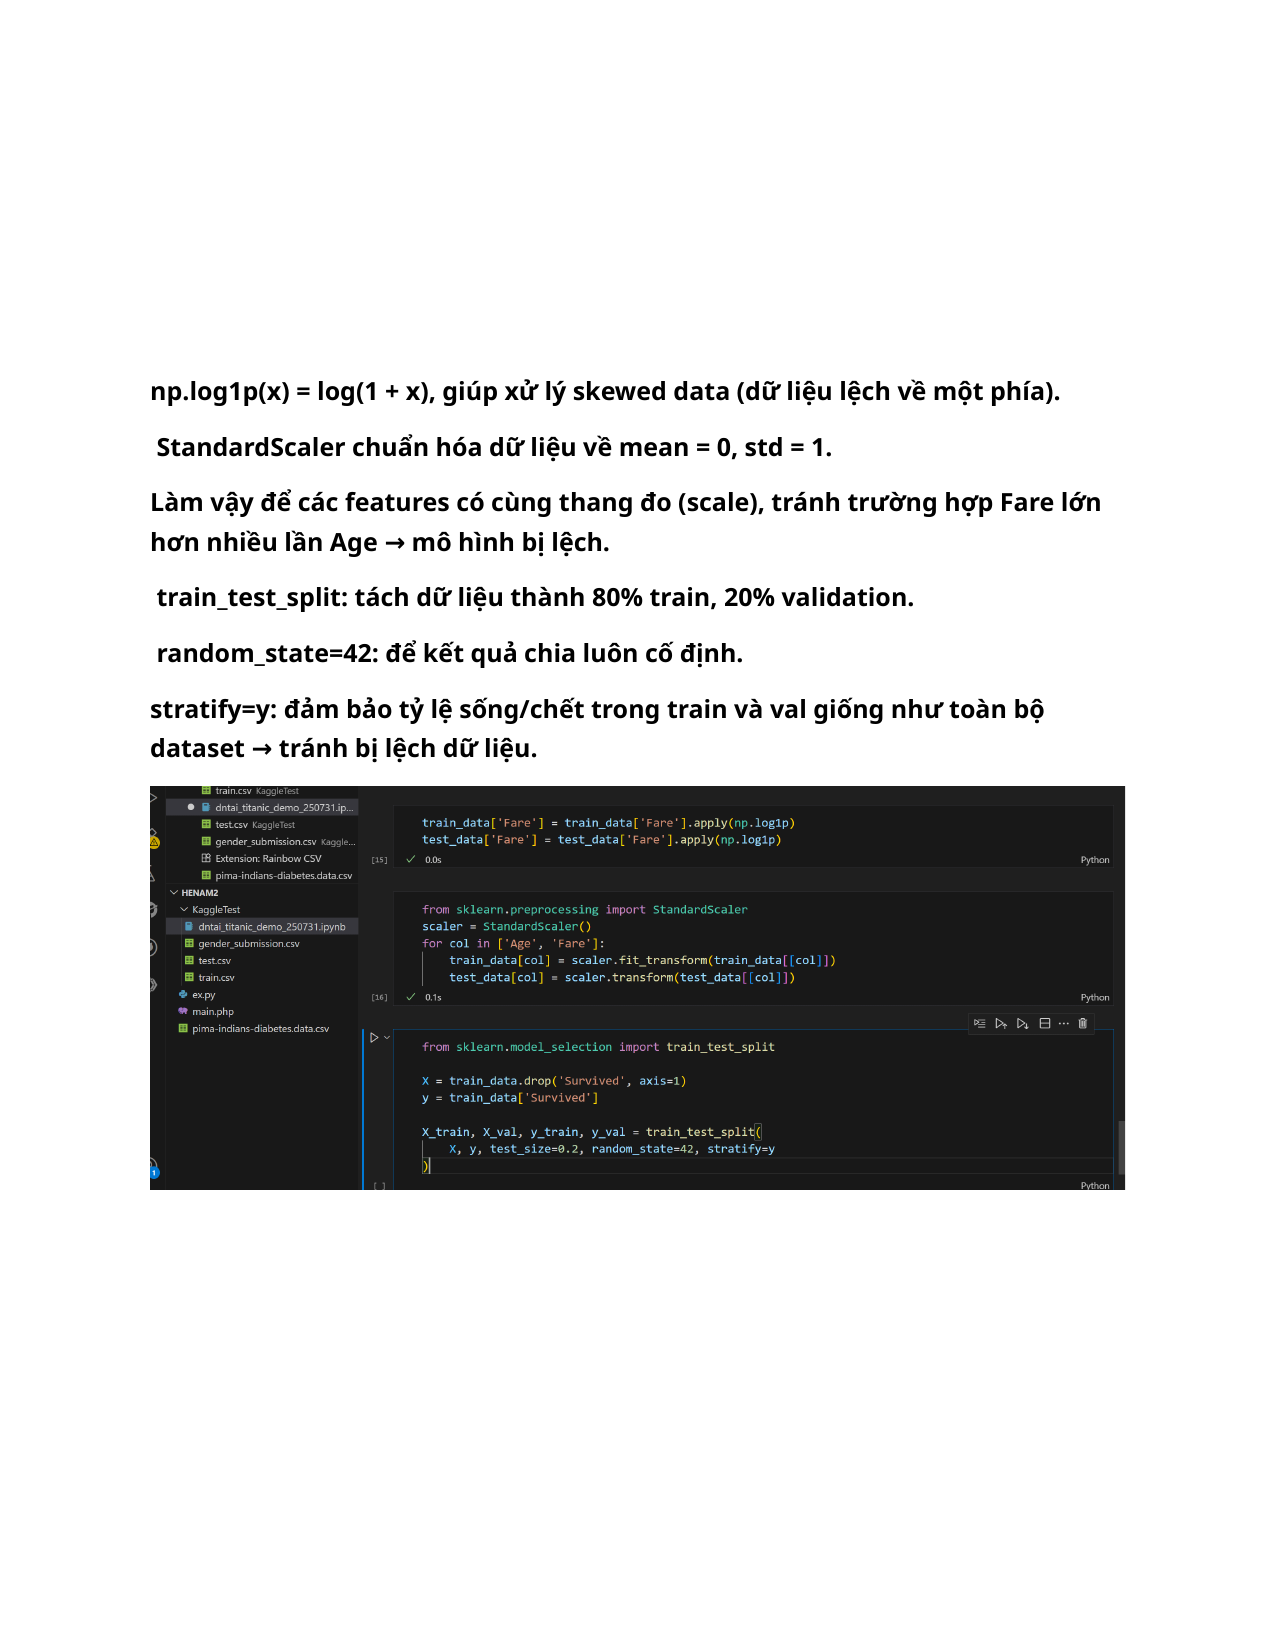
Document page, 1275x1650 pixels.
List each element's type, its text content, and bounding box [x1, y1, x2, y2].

text StandardScaler chuẩn hóa dữ liệu về mean = 0, std = 1. [150, 429, 1125, 463]
text stratify=y: đảm bảo tỷ lệ sống/chết trong train và val giống như toàn bộ dataset → tránh bị lệch dữ liệu. [150, 692, 1125, 765]
text np.log1p(x) = log(1 + x), giúp xử lý skewed data (dữ liệu lệch về một phía). [150, 373, 1125, 407]
picture [150, 786, 1125, 1190]
text random_state=42: để kết quả chia luôn cố định. [150, 636, 1125, 670]
text Làm vậy để các features có cùng thang đo (scale), tránh trường hợp Fare lớn hơn nhiều lần Age → mô hình bị lệch. [150, 485, 1125, 558]
text train_test_split: tách dữ liệu thành 80% train, 20% validation. [150, 580, 1125, 614]
